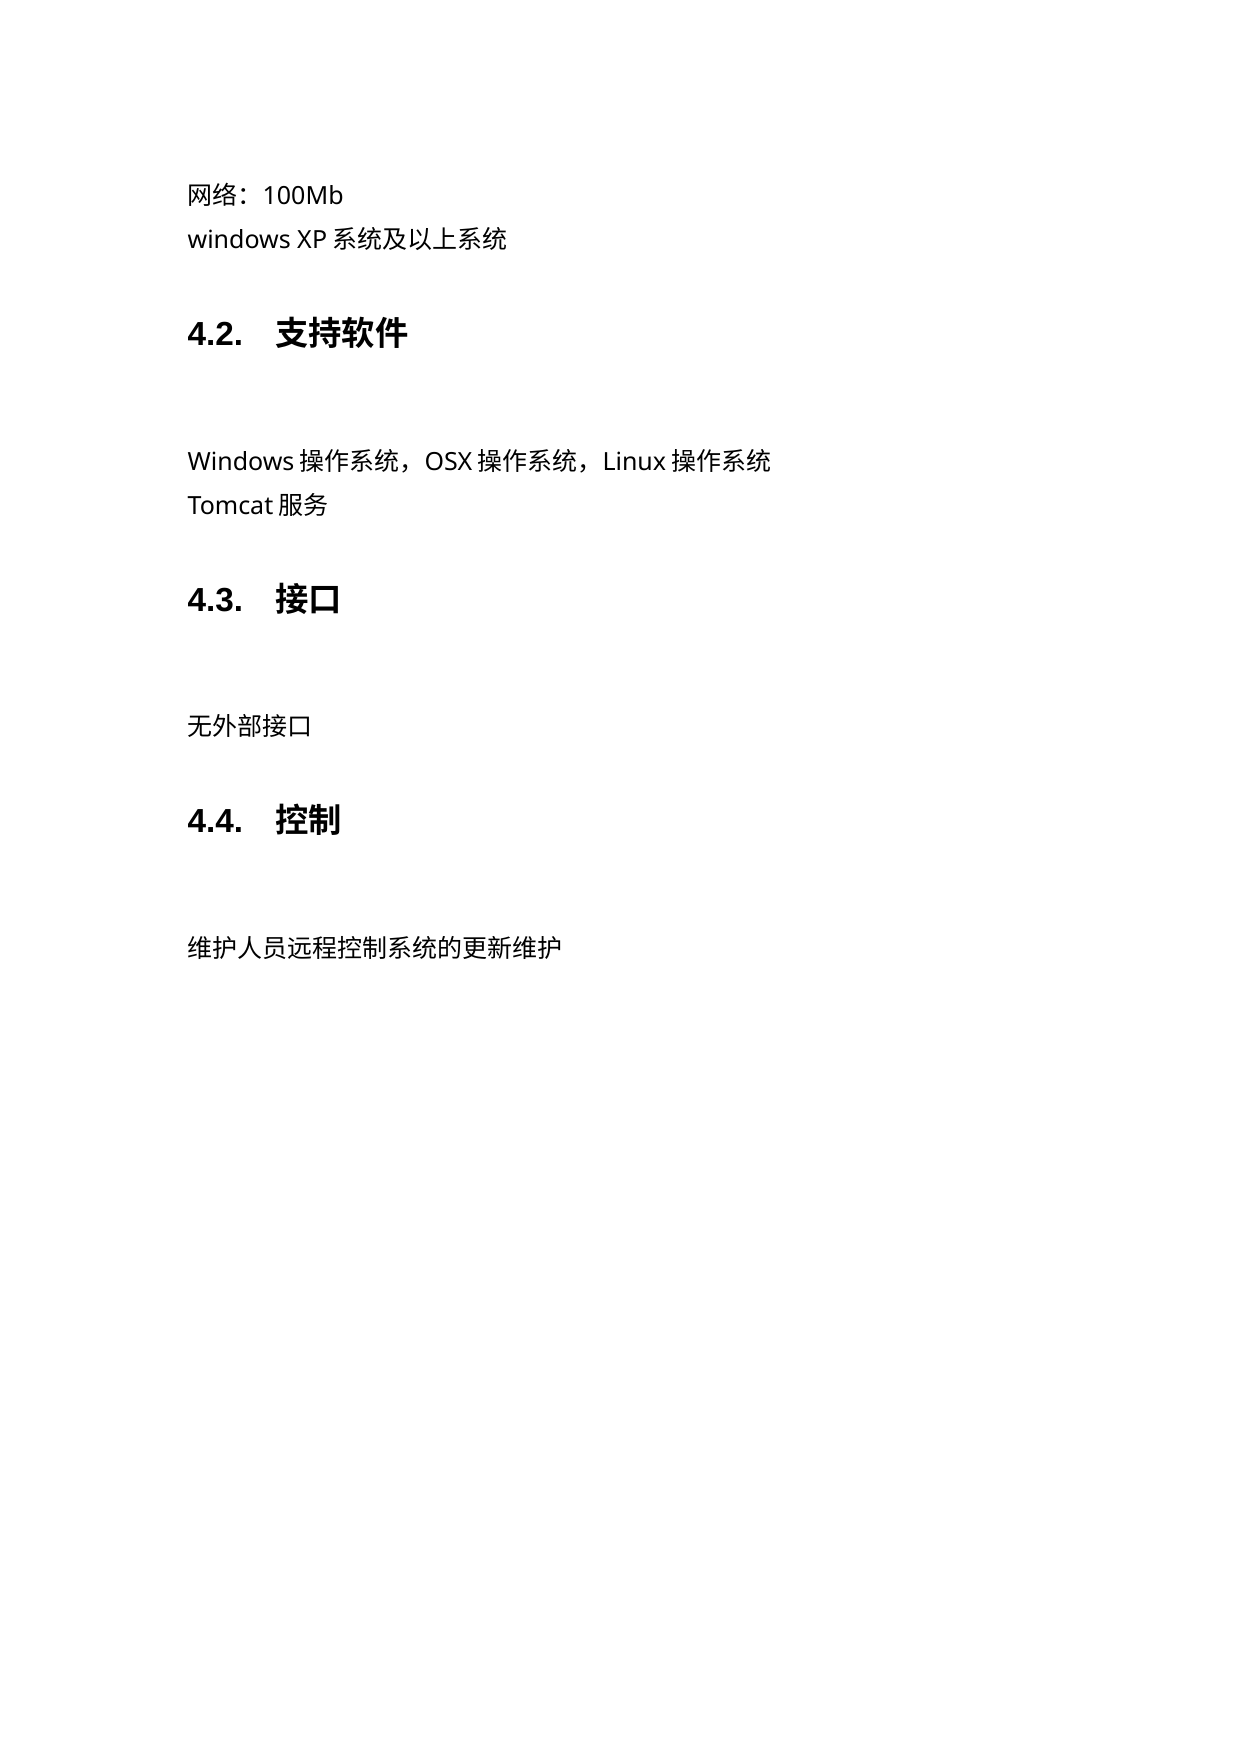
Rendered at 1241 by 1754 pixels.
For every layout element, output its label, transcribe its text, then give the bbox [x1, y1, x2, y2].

text Windows操作系统，OSX操作系统，Linux操作系统 [187, 437, 1053, 482]
text 无外部接口 [187, 703, 1053, 747]
text 网络：100Mb [187, 172, 1053, 216]
subtitle 4.3. 接口 [187, 553, 1053, 641]
text 维护人员远程控制系统的更新维护 [187, 924, 1053, 968]
text windows XP系统及以上系统 [187, 216, 1053, 260]
subtitle 4.2. 支持软件 [187, 287, 1053, 375]
text Tomcat服务 [187, 482, 1053, 526]
subtitle 4.4. 控制 [187, 774, 1053, 862]
